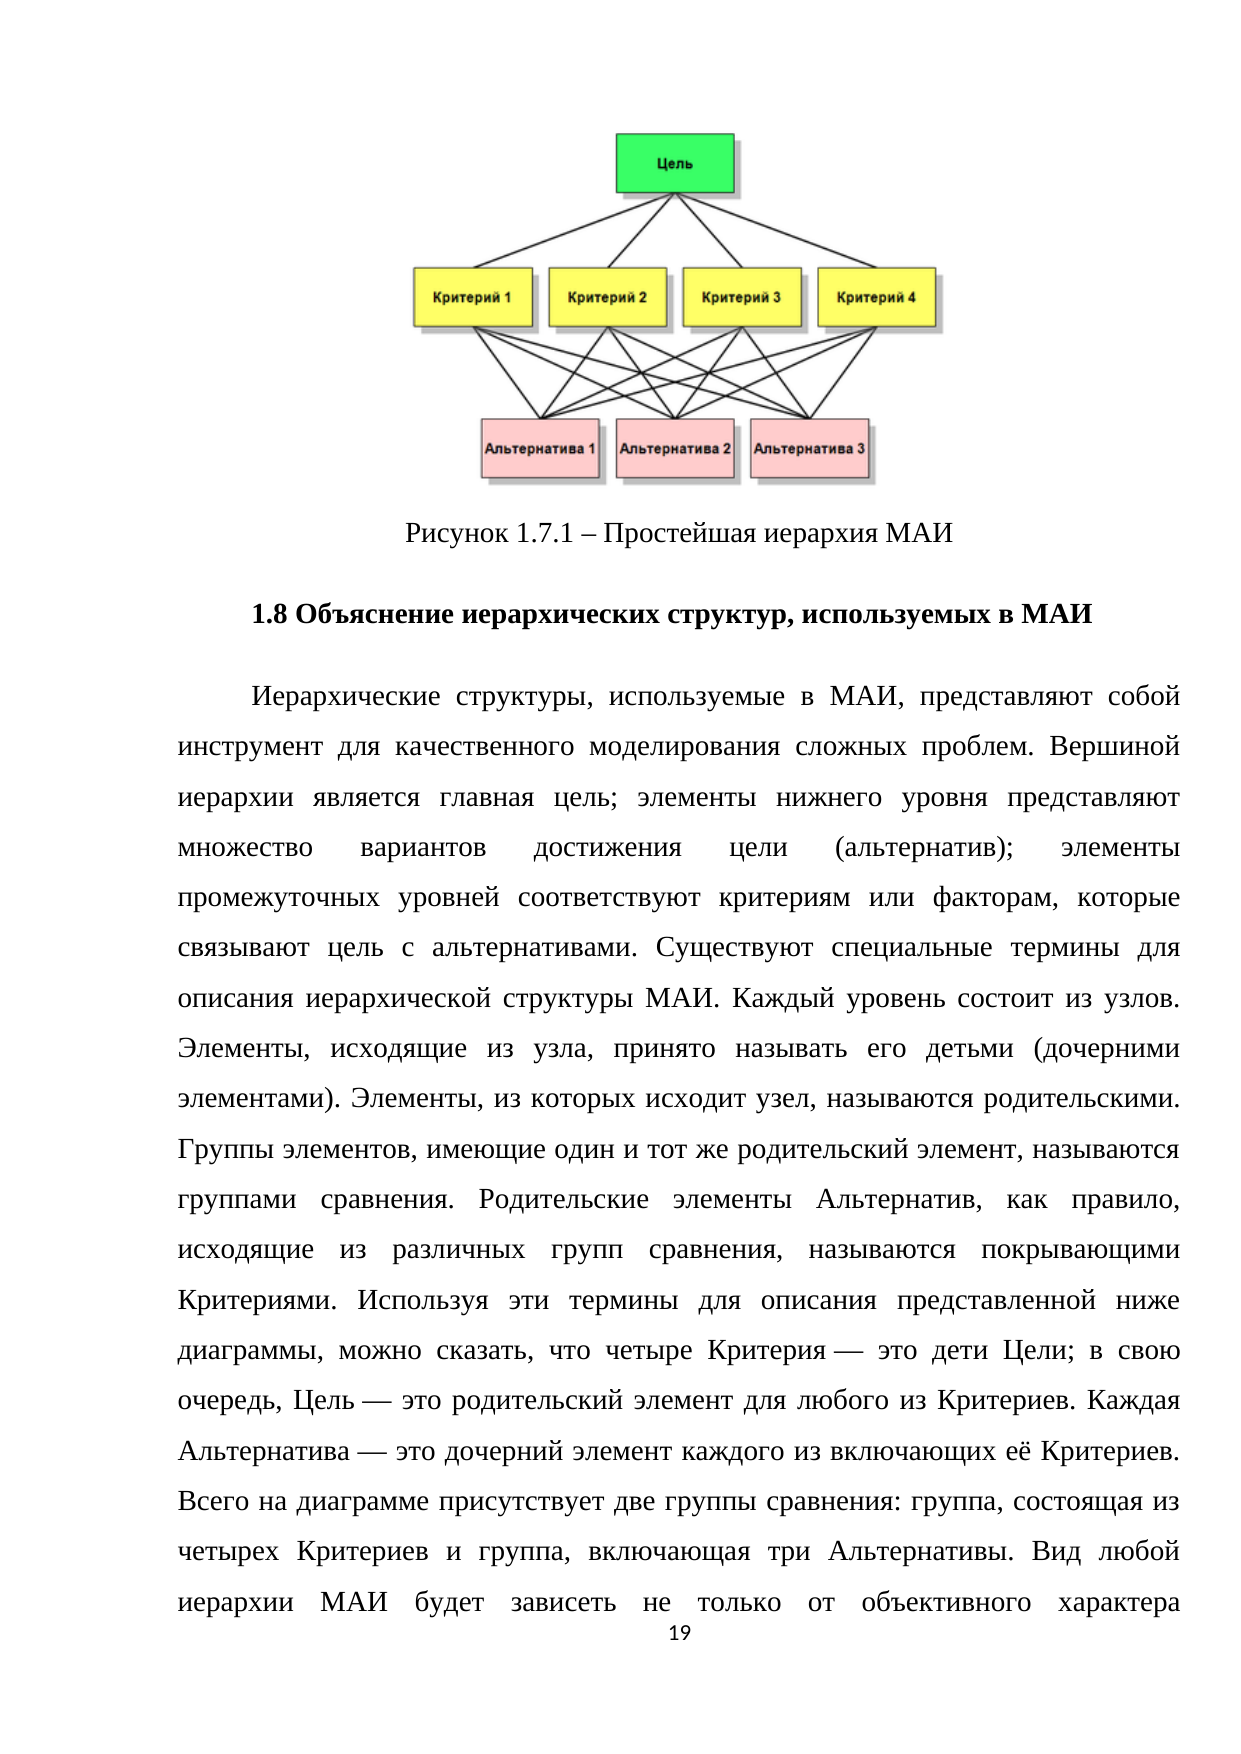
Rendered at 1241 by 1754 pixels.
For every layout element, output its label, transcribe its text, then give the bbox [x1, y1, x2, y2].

picture [399, 118, 959, 501]
text 1.8 Объяснение иерархических структур, используемых в МАИ [177, 596, 1181, 630]
text Рисунок 1.7.1 – Простейшая иерархия МАИ [177, 515, 1181, 548]
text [177, 678, 1181, 1617]
